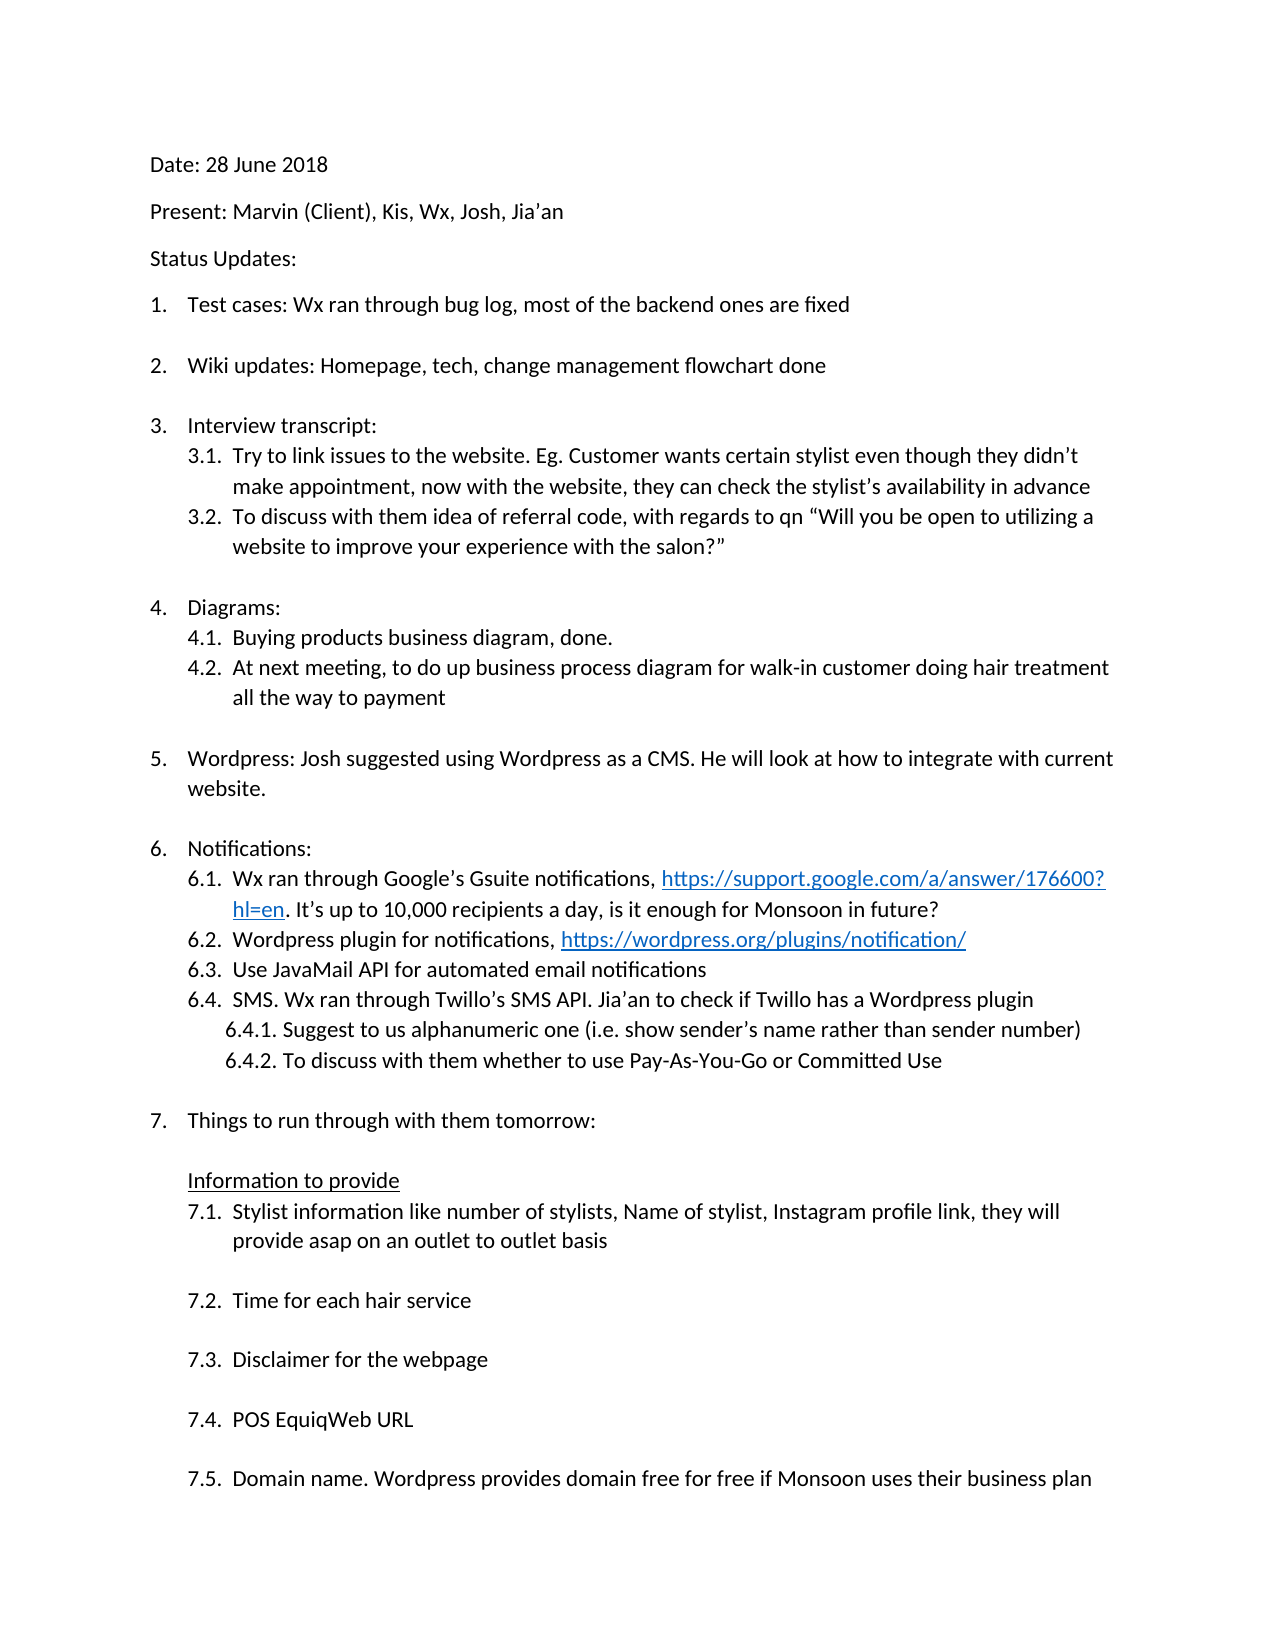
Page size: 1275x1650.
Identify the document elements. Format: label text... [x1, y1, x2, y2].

text Present: Marvin (Client), Kis, Wx, Josh, Jia’an [150, 197, 1125, 225]
list Wordpress plugin for notifications, https://wordpress.org/plugins/notification/ [187, 925, 1125, 953]
list Buying products business diagram, done. [187, 623, 1125, 651]
list Wiki updates: Homepage, tech, change management flowchart done [150, 351, 1125, 379]
text Date: 28 June 2018 [150, 150, 1125, 178]
list Wx ran through Google’s Gsuite notifications, https://support.google.com/a/answer/176600?hl=en. It’s up to 10,000 recipients a day, is it enough for Monsoon in future? [187, 864, 1125, 923]
list Domain name. Wordpress provides domain free for free if Monsoon uses their business plan [187, 1464, 1125, 1492]
list Things to run through with them tomorrow: [150, 1106, 1125, 1134]
list SMS. Wx ran through Twillo’s SMS API. Jia’an to check if Twillo has a Wordpress plugin [187, 985, 1125, 1013]
list Stylist information like number of stylists, Name of stylist, Instagram profile link, they will provide asap on an outlet to outlet basis [187, 1197, 1125, 1254]
list Information to provide [187, 1167, 1125, 1195]
list Notifications: [150, 834, 1125, 862]
list Interview transcript: [150, 411, 1125, 439]
list To discuss with them idea of referral code, with regards to qn “Will you be open to utilizing a website to improve your experience with the salon?” [187, 502, 1125, 560]
list Suggest to us alphanumeric one (i.e. show sender’s name rather than sender number) [225, 1016, 1125, 1044]
list Time for each hair service [187, 1286, 1125, 1344]
list POS EquiqWeb URL [187, 1405, 1125, 1462]
list Diagrams: [150, 593, 1125, 621]
list Use JavaMail API for automated email notifications [187, 955, 1125, 983]
list Test cases: Wx ran through bug log, most of the backend ones are fixed [150, 291, 1125, 319]
list To discuss with them whether to use Pay-As-You-Go or Committed Use [225, 1046, 1125, 1074]
list At next meeting, to do up business process diagram for walk-in customer doing hair treatment all the way to payment [187, 653, 1125, 711]
list Try to link issues to the website. Eg. Customer wants certain stylist even though they didn’t make appointment, now with the website, they can check the stylist’s availability in advance [187, 442, 1125, 500]
text Status Updates: [150, 244, 1125, 272]
list Wordpress: Josh suggested using Wordpress as a CMS. He will look at how to integrate with current website. [150, 744, 1125, 802]
list Disclaimer for the webpage [187, 1345, 1125, 1403]
